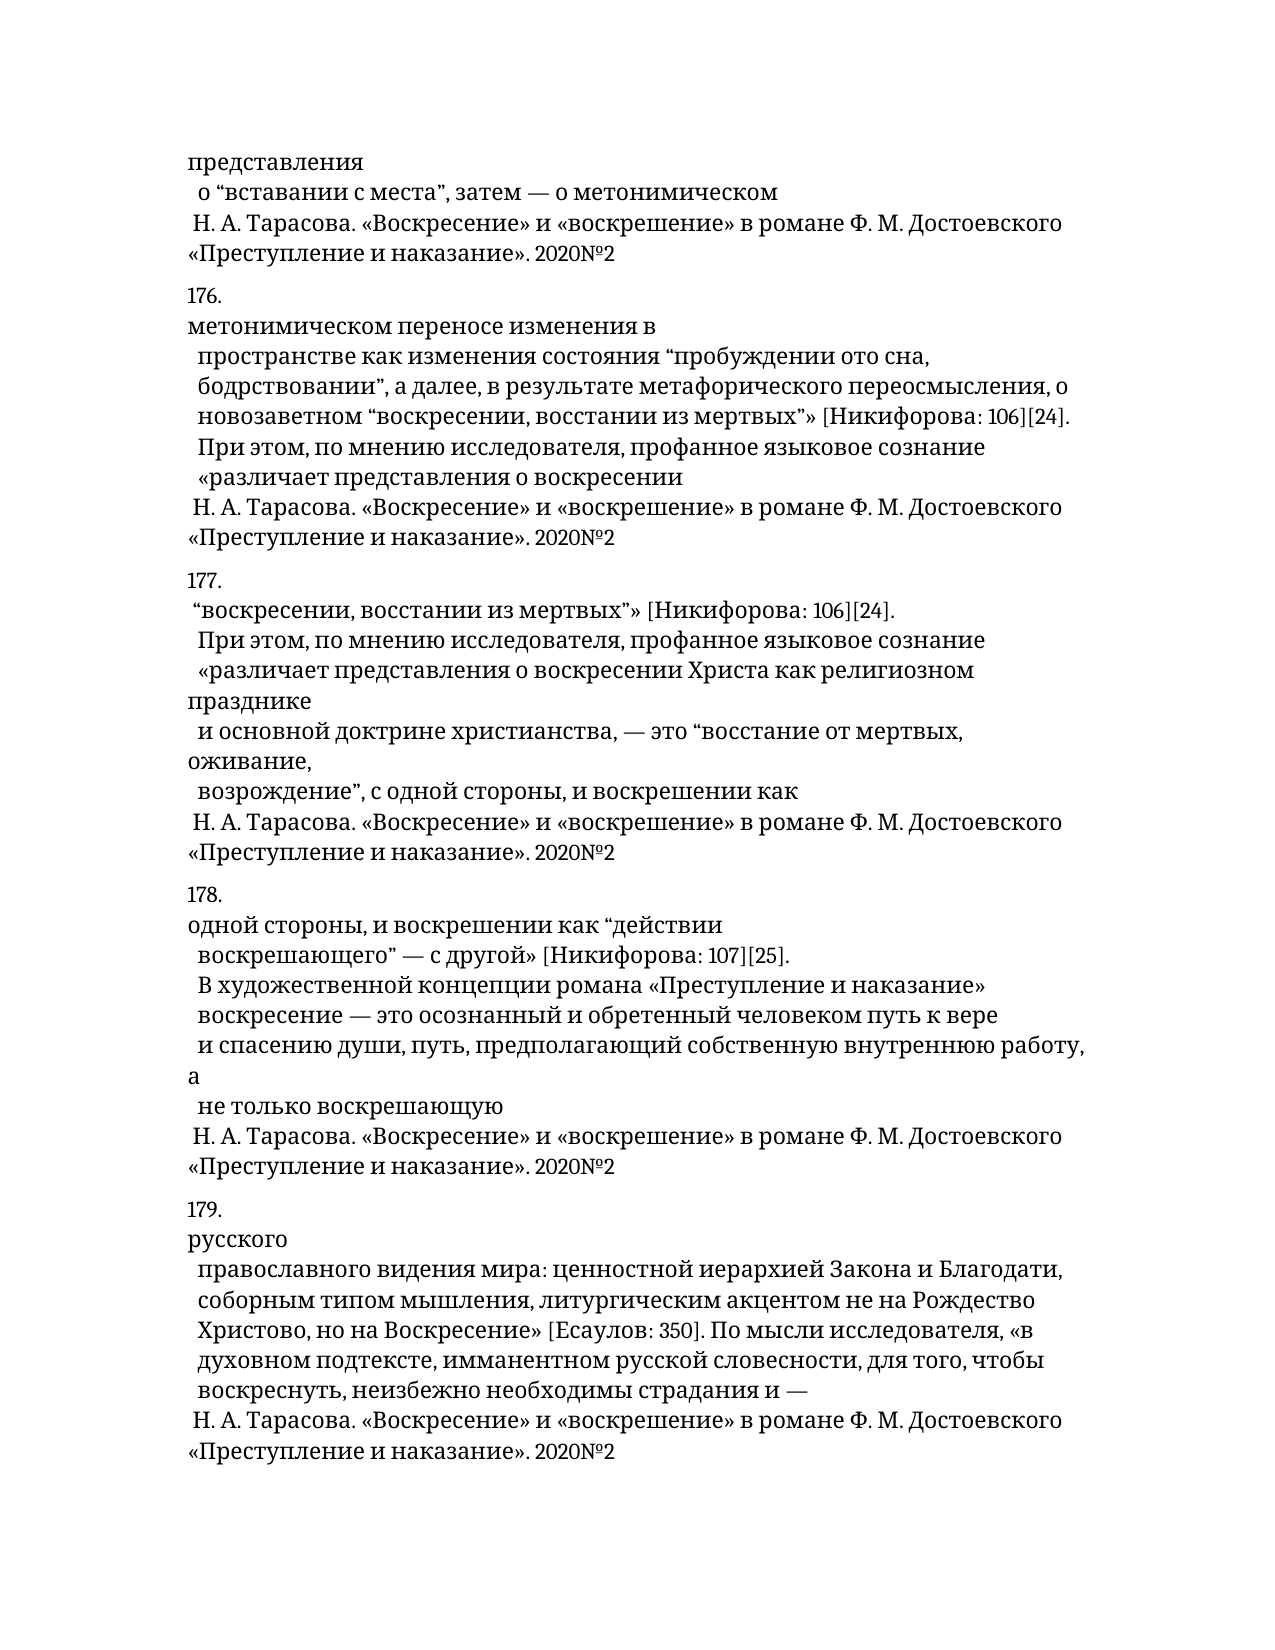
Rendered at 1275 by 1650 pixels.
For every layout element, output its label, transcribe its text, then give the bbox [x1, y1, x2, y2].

text 179. русского православного видения мира: ценностной иерархией Закона и Благодати, соборным типом мышления, литургическим акцентом не на Рождество Христово, но на Воскресение» [Есаулов: 350]. По мысли исследователя, «в духовном подтексте, имманентном русской словесности, для того, чтобы воскреснуть, неизбежно необходимы страдания и — Н. А. Тарасова. «Воскресение» и «воскрешение» в романе Ф. М. Достоевского «Преступление и наказание». 2020№2 [187, 1197, 1087, 1465]
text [187, 150, 1087, 267]
text 178. одной стороны, и воскрешении как “действии воскрешающего” — с другой» [Никифорова: 107][25]. В художественной концепции романа «Преступление и наказание» воскресение — это осознанный и обретенный человеком путь к вере и спасению души, путь, предполагающий собственную внутреннюю работу, а не только воскрешающую Н. А. Тарасова. «Воскресение» и «воскрешение» в романе Ф. М. Достоевского «Преступление и наказание». 2020№2 [187, 882, 1087, 1181]
text 177. “воскресении, восстании из мертвых”» [Никифорова: 106][24]. При этом, по мнению исследователя, профанное языковое сознание «различает представления о воскресении Христа как религиозном празднике и основной доктрине христианства, — это “восстание от мертвых, оживание, возрождение”, с одной стороны, и воскрешении как Н. А. Тарасова. «Воскресение» и «воскрешение» в романе Ф. М. Достоевского «Преступление и наказание». 2020№2 [187, 568, 1087, 866]
text 176. метонимическом переносе изменения в пространстве как изменения состояния “пробуждении ото сна, бодрствовании”, а далее, в результате метафорического переосмысления, о новозаветном “воскресении, восстании из мертвых”» [Никифорова: 106][24]. При этом, по мнению исследователя, профанное языковое сознание «различает представления о воскресении Н. А. Тарасова. «Воскресение» и «воскрешение» в романе Ф. М. Достоевского «Преступление и наказание». 2020№2 [187, 283, 1087, 551]
